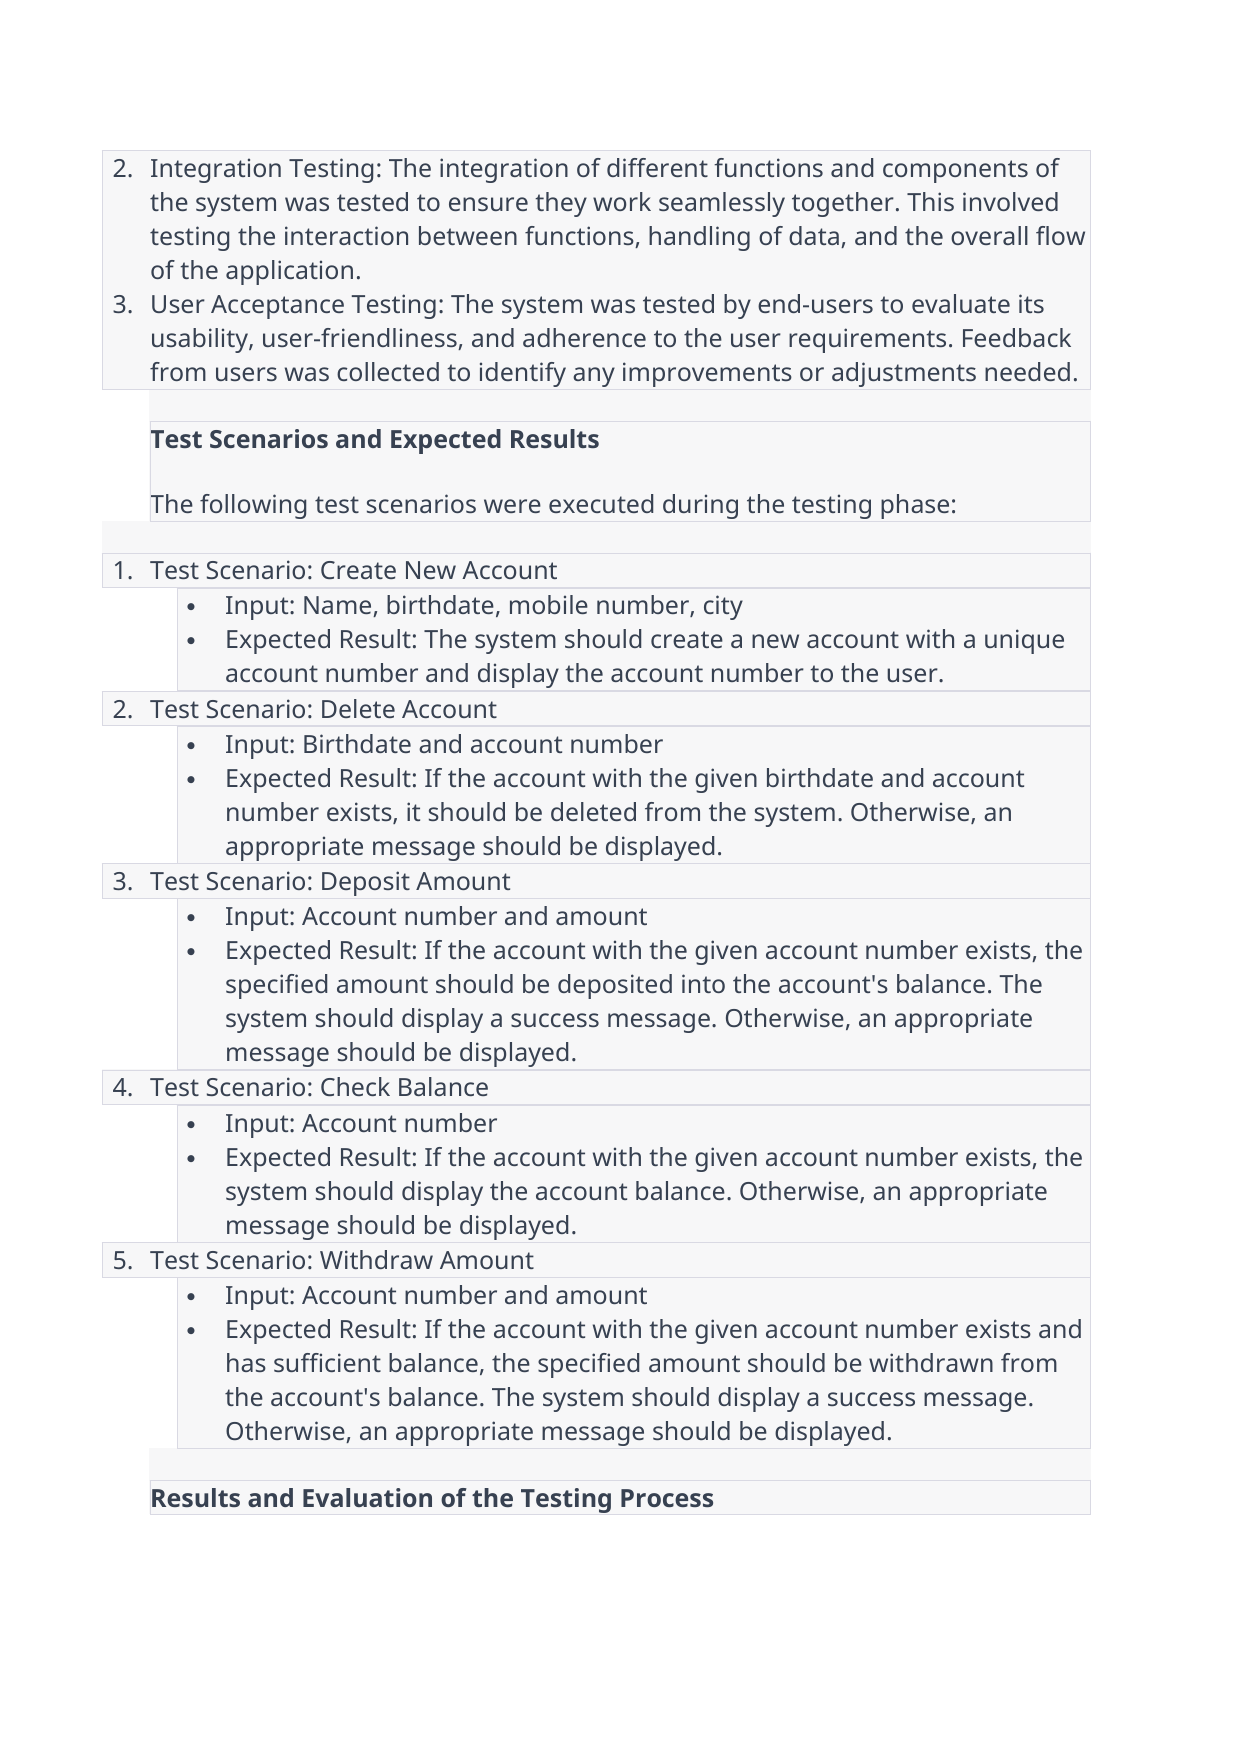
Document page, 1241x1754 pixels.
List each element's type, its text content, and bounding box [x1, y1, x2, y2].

list Input: Account number [178, 1106, 1090, 1139]
list Expected Result: If the account with the given account number exists and has sufficient balance, the specified amount should be withdrawn from the account's balance. The system should display a success message. Otherwise, an appropriate message should be displayed. [178, 1311, 1090, 1448]
list Expected Result: If the account with the given birthdate and account number exists, it should be deleted from the system. Otherwise, an appropriate message should be displayed. [178, 760, 1090, 863]
list User Acceptance Testing: The system was tested by end-users to evaluate its usability, user-friendliness, and adherence to the user requirements. Feedback from users was collected to identify any improvements or adjustments needed. [103, 286, 1090, 389]
list Expected Result: If the account with the given account number exists, the specified amount should be deposited into the account's balance. The system should display a success message. Otherwise, an appropriate message should be displayed. [178, 932, 1090, 1069]
list Test Scenario: Delete Account [103, 692, 1090, 725]
list Input: Account number and amount [178, 1278, 1090, 1311]
list Input: Birthdate and account number [178, 727, 1090, 760]
list Test Scenario: Check Balance [103, 1071, 1090, 1104]
list Test Scenario: Withdraw Amount [103, 1243, 1090, 1277]
text Results and Evaluation of the Testing Process [151, 1481, 1090, 1514]
list Expected Result: If the account with the given account number exists, the system should display the account balance. Otherwise, an appropriate message should be displayed. [178, 1139, 1090, 1242]
list Expected Result: The system should create a new account with a unique account number and display the account number to the user. [178, 622, 1090, 690]
list Test Scenario: Create New Account [103, 554, 1090, 587]
list Input: Account number and amount [178, 899, 1090, 932]
list Integration Testing: The integration of different functions and components of the system was tested to ensure they work seamlessly together. This involved testing the interaction between functions, handling of data, and the overall flow of the application. [103, 151, 1090, 286]
list Test Scenario: Deposit Amount [103, 864, 1090, 898]
text Test Scenarios and Expected Results [151, 422, 1090, 455]
text The following test scenarios were executed during the testing phase: [151, 486, 1090, 521]
list Input: Name, birthdate, mobile number, city [178, 589, 1090, 622]
